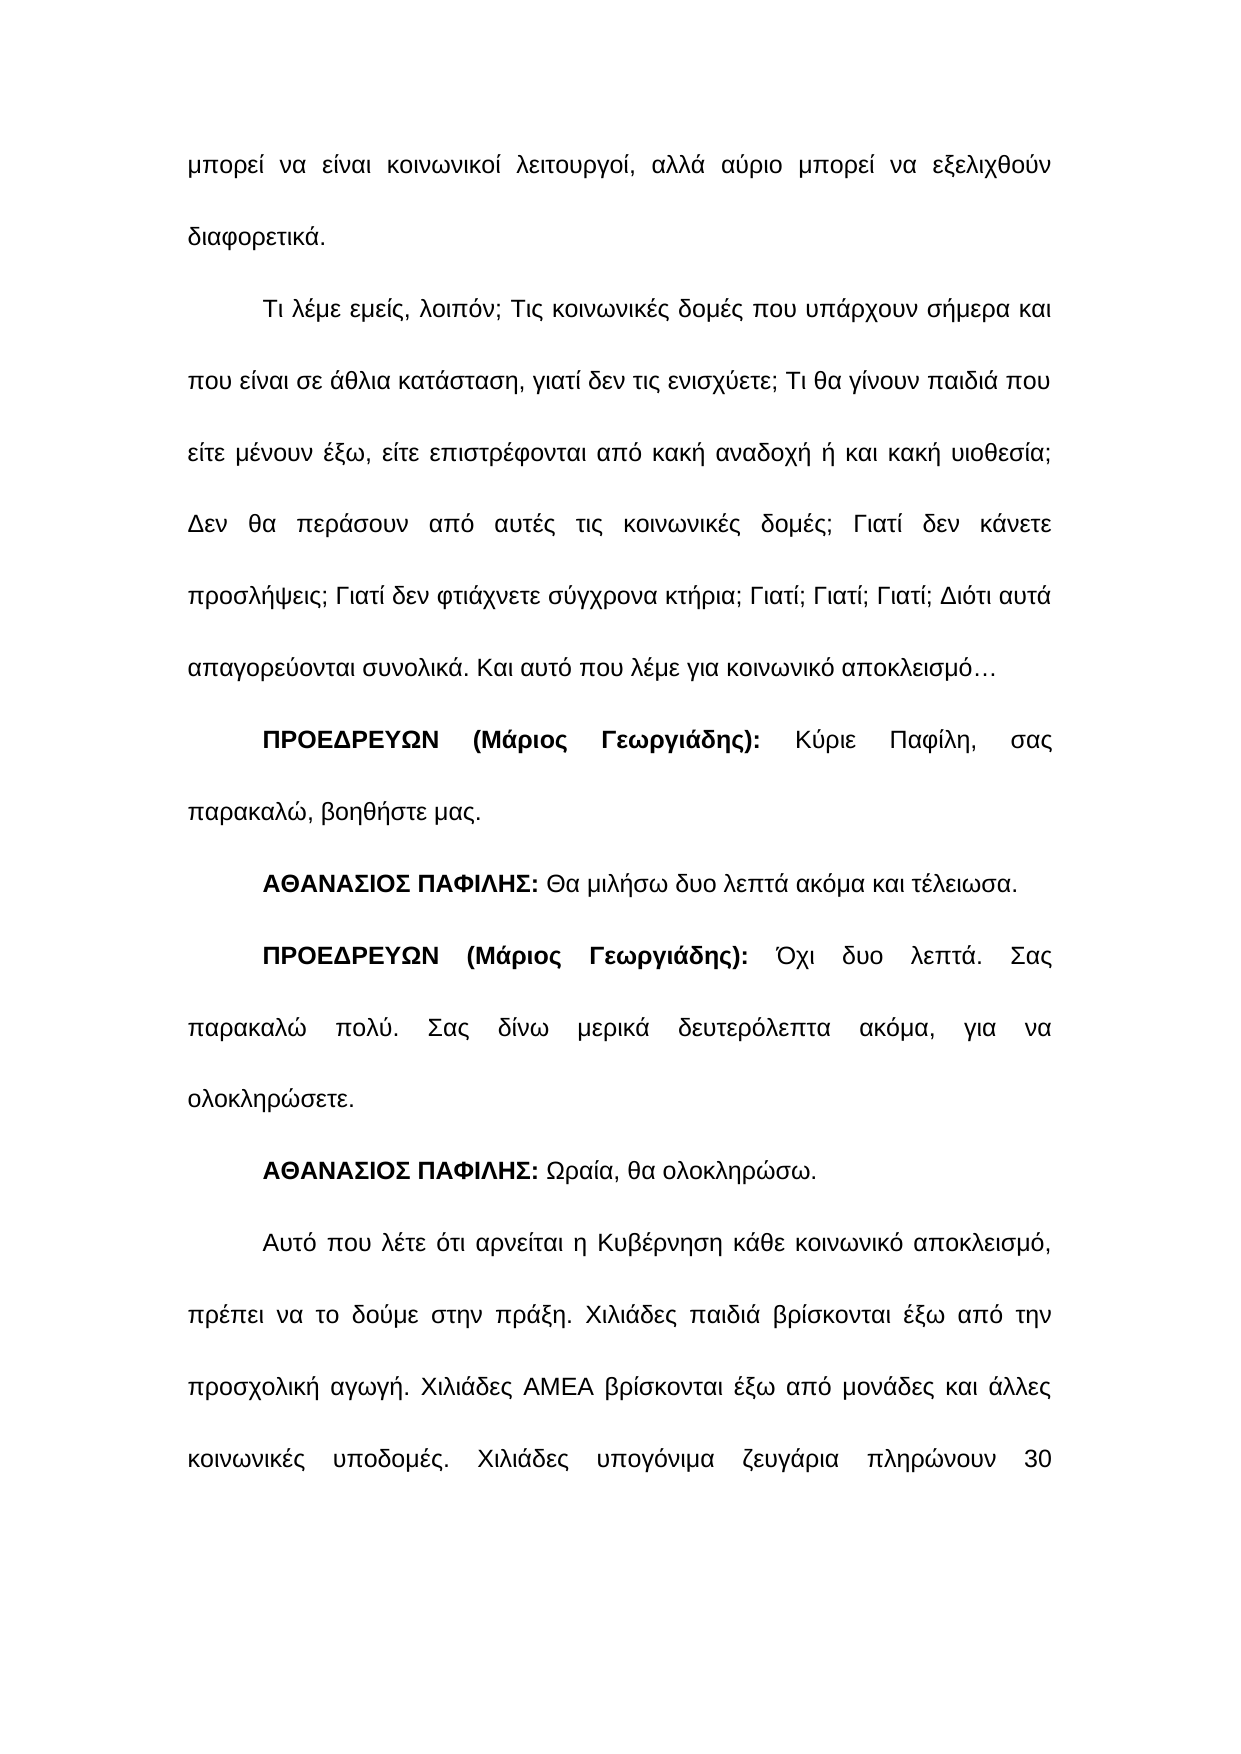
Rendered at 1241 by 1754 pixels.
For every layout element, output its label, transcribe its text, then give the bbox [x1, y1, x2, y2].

text ΠΡΟΕΔΡΕΥΩΝ (Μάριος Γεωργιάδης): Όχι δυο λεπτά. Σας παρακαλώ πολύ. Σας δίνω μερικά δευτερόλεπτα ακόμα, για να ολοκληρώσετε. [187, 941, 1053, 1113]
text Τι λέμε εμείς, λοιπόν; Τις κοινωνικές δομές που υπάρχουν σήμερα και που είναι σε άθλια κατάσταση, γιατί δεν τις ενισχύετε; Τι θα γίνουν παιδιά που είτε μένουν έξω, είτε επιστρέφονται από κακή αναδοχή ή και κακή υιοθεσία; Δεν θα περάσουν από αυτές τις κοινωνικές δομές; Γιατί δεν κάνετε προσλήψεις; Γιατί δεν φτιάχνετε σύγχρονα κτήρια; Γιατί; Γιατί; Γιατί; Διότι αυτά απαγορεύονται συνολικά. Και αυτό που λέμε για κοινωνικό αποκλεισμό… [187, 294, 1053, 682]
text ΠΡΟΕΔΡΕΥΩΝ (Μάριος Γεωργιάδης): Κύριε Παφίλη, σας παρακαλώ, βοηθήστε μας. [187, 725, 1053, 826]
text ΑΘΑΝΑΣΙΟΣ ΠΑΦΙΛΗΣ: Θα μιλήσω δυο λεπτά ακόμα και τέλειωσα. [187, 869, 1053, 897]
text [187, 1228, 1053, 1472]
text ΑΘΑΝΑΣΙΟΣ ΠΑΦΙΛΗΣ: Ωραία, θα ολοκληρώσω. [187, 1156, 1053, 1185]
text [187, 150, 1053, 251]
